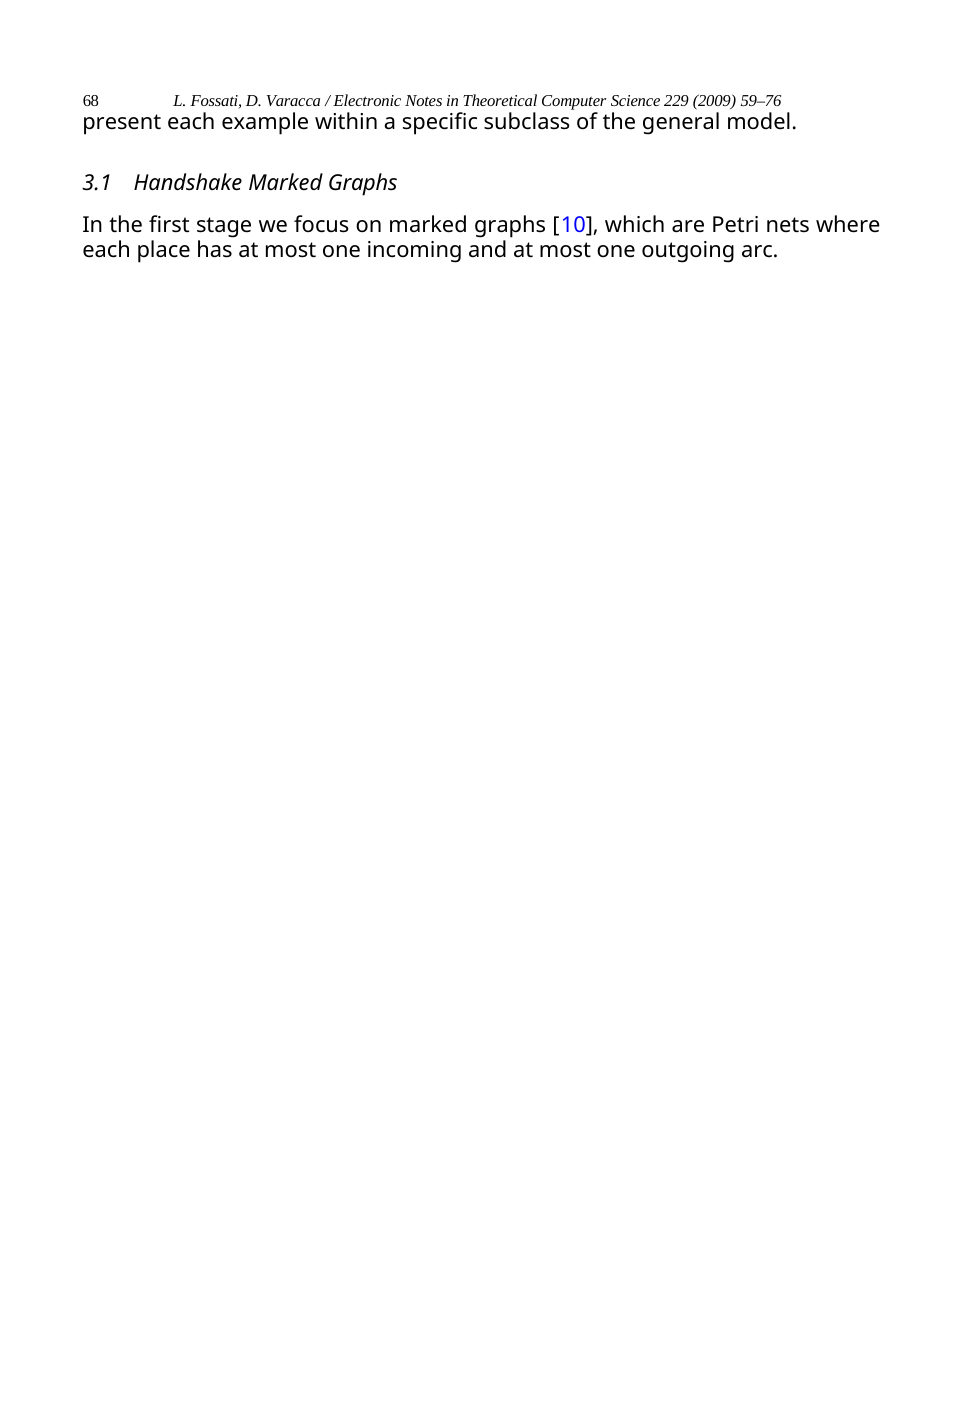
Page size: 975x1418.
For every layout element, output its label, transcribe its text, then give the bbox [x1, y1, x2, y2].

text In the first stage we focus on marked graphs [10], which are Petri nets where each place has at most one incoming and at most one outgoing arc. [82, 212, 881, 264]
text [82, 108, 881, 134]
list Handshake Marked Graphs [82, 167, 912, 197]
